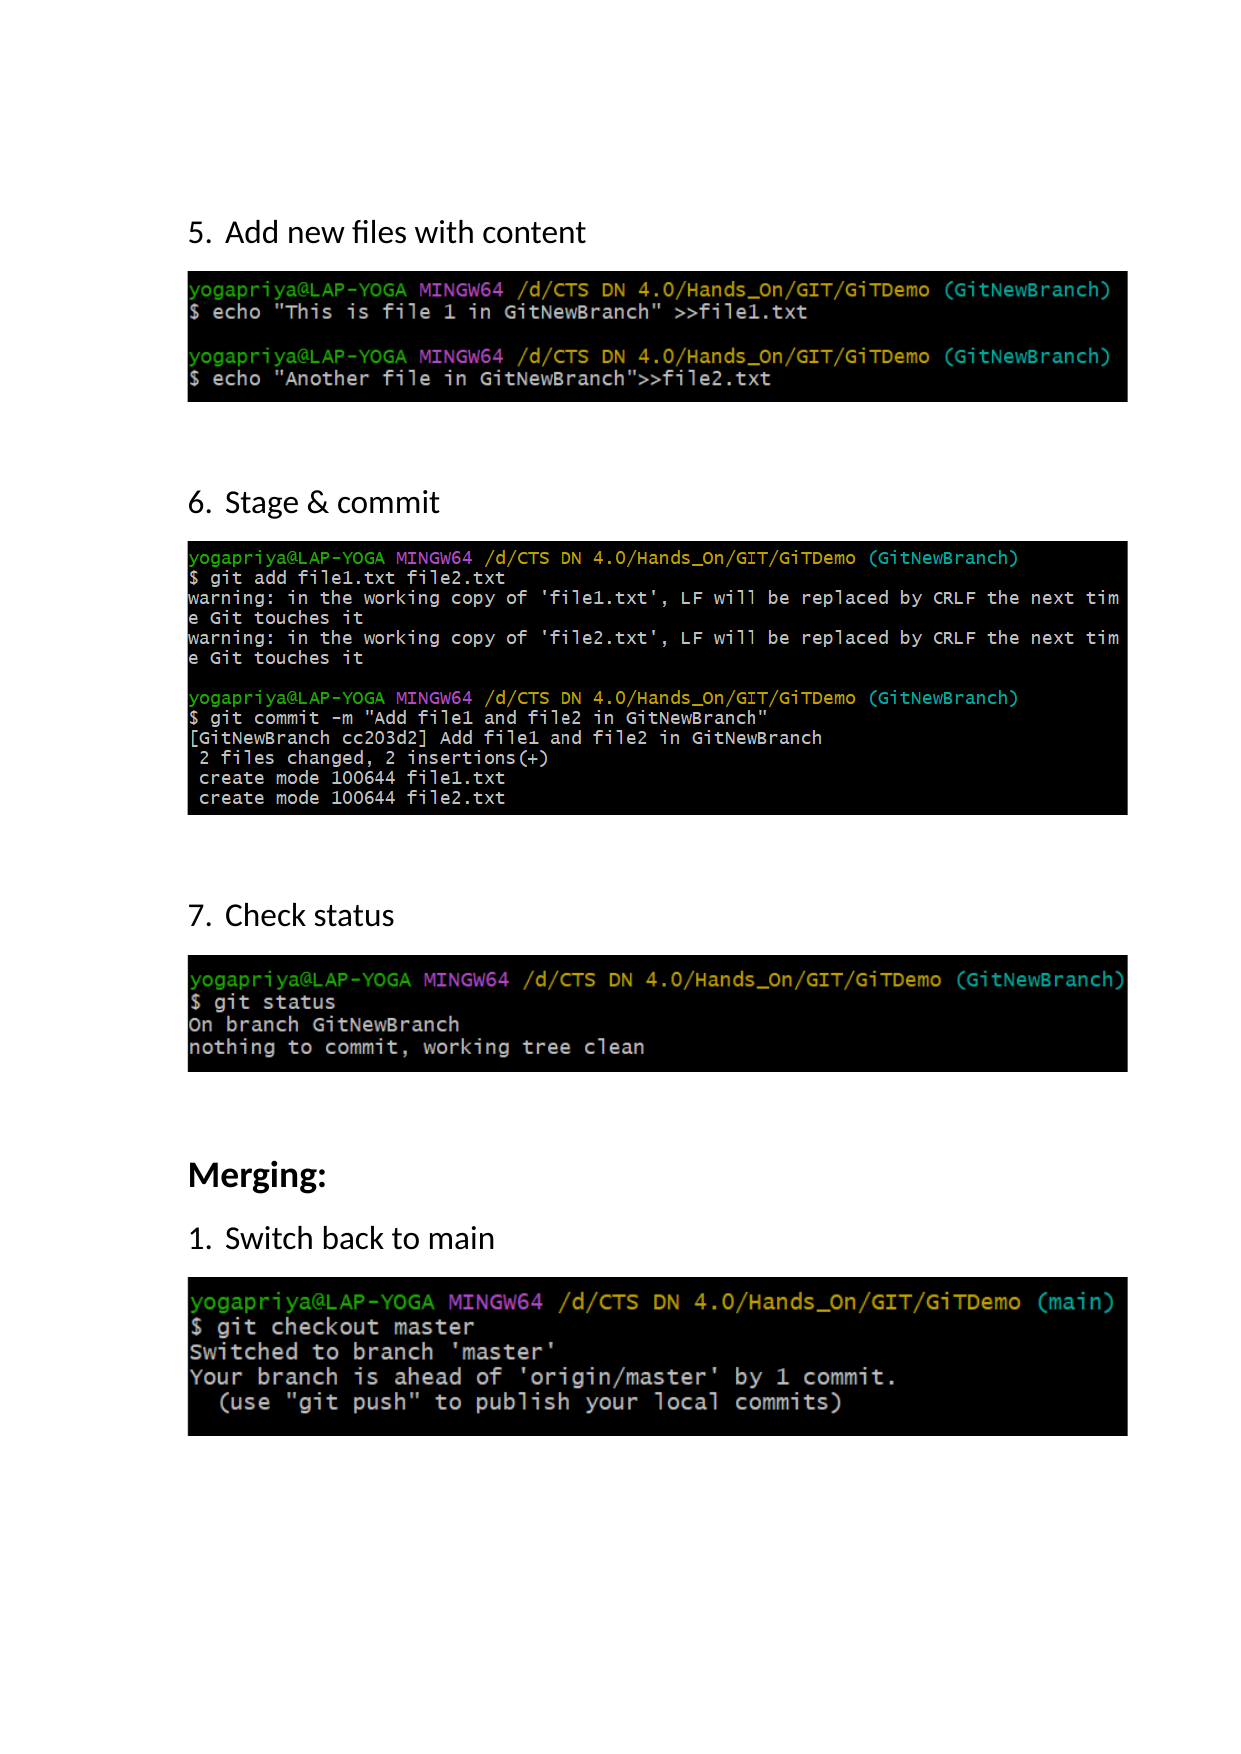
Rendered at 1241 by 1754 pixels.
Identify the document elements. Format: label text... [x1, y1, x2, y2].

list Switch back to main [187, 1217, 1090, 1258]
picture [187, 541, 1128, 815]
list Stage & commit [187, 481, 1090, 522]
list Add new files with content [187, 211, 1090, 251]
text Merging: [187, 1151, 1090, 1197]
list Check status [187, 894, 1090, 935]
picture [187, 1277, 1128, 1436]
picture [187, 271, 1128, 402]
picture [187, 955, 1128, 1072]
